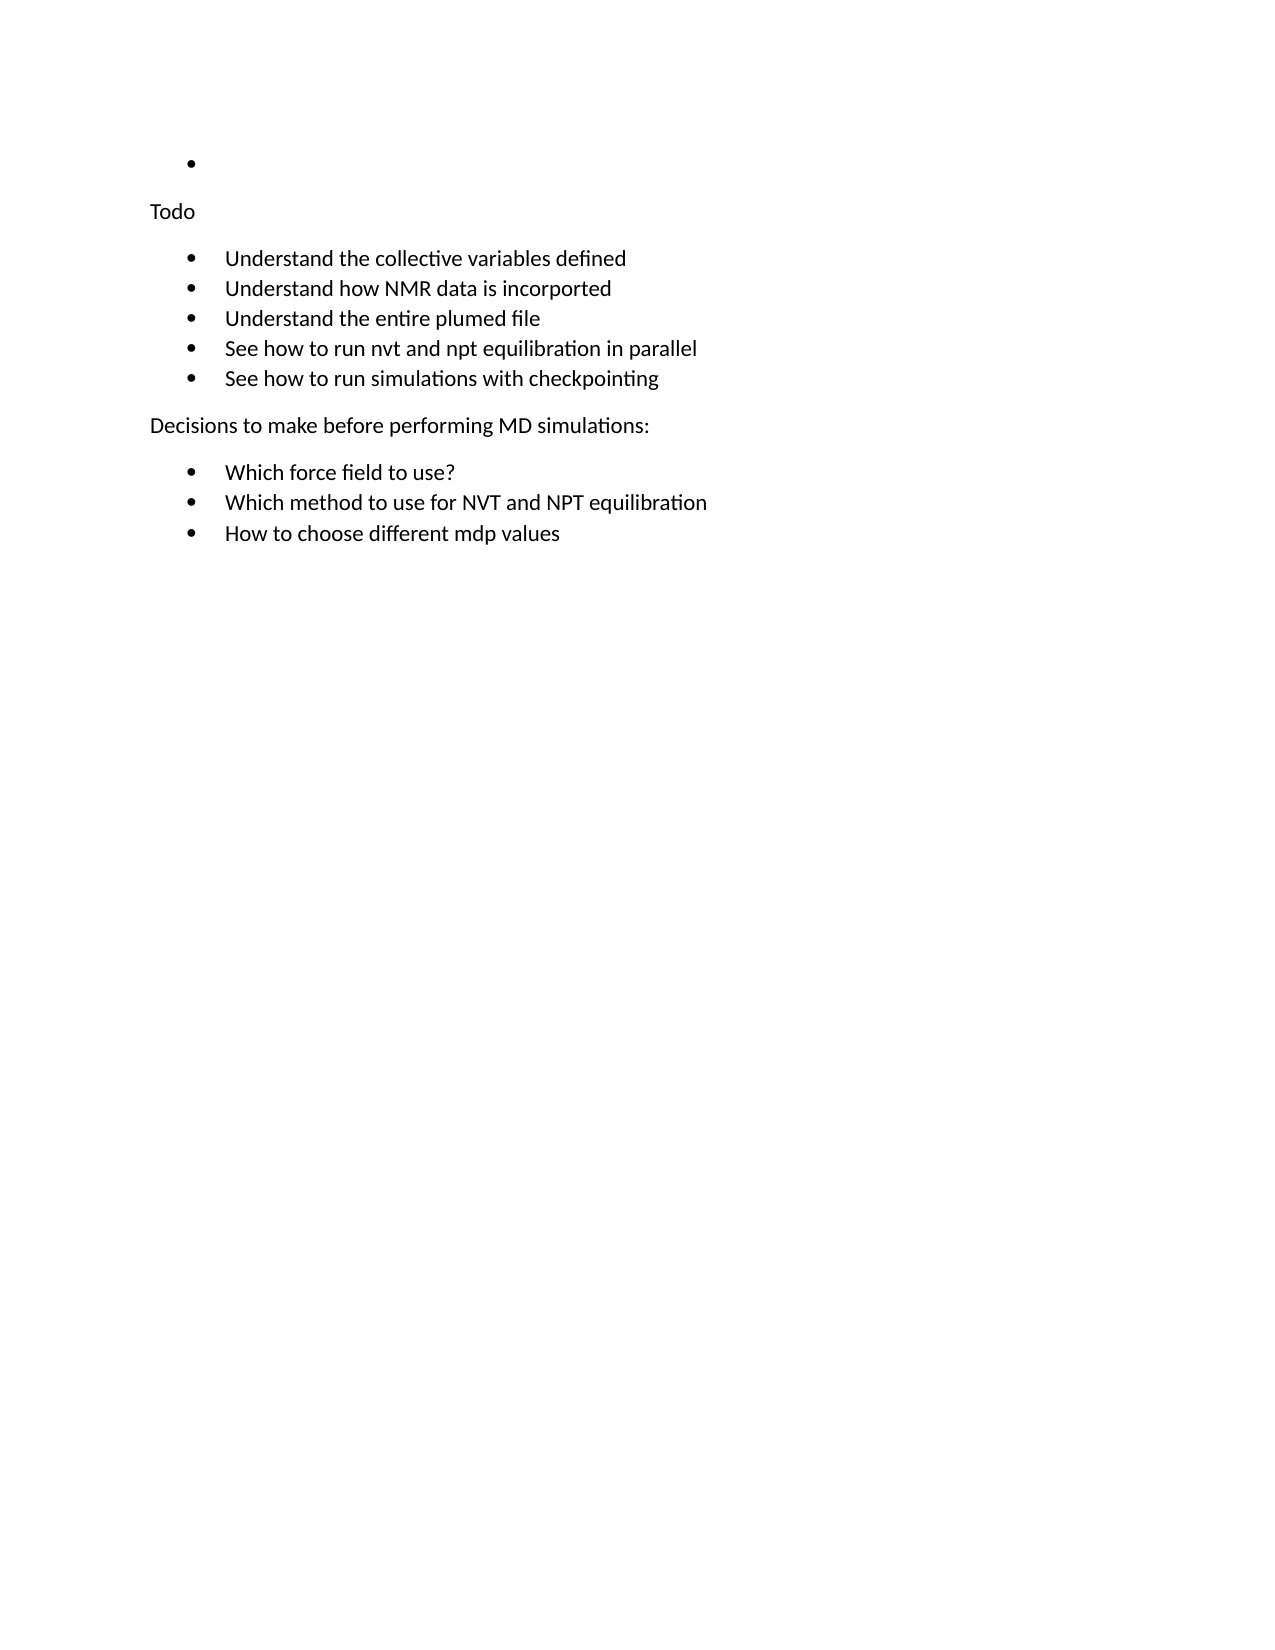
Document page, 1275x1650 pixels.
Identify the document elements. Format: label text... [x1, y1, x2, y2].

list See how to run nvt and npt equilibration in parallel [187, 334, 1125, 362]
list Understand the collective variables defined [187, 244, 1125, 272]
list How to choose different mdp values [187, 519, 1125, 547]
text Todo [150, 197, 1125, 225]
text Decisions to make before performing MD simulations: [150, 411, 1125, 439]
list Understand how NMR data is incorported [187, 274, 1125, 302]
list See how to run simulations with checkpointing [187, 364, 1125, 393]
list Understand the entire plumed file [187, 304, 1125, 332]
list Which force field to use? [187, 458, 1125, 486]
list Which method to use for NVT and NPT equilibration [187, 488, 1125, 517]
